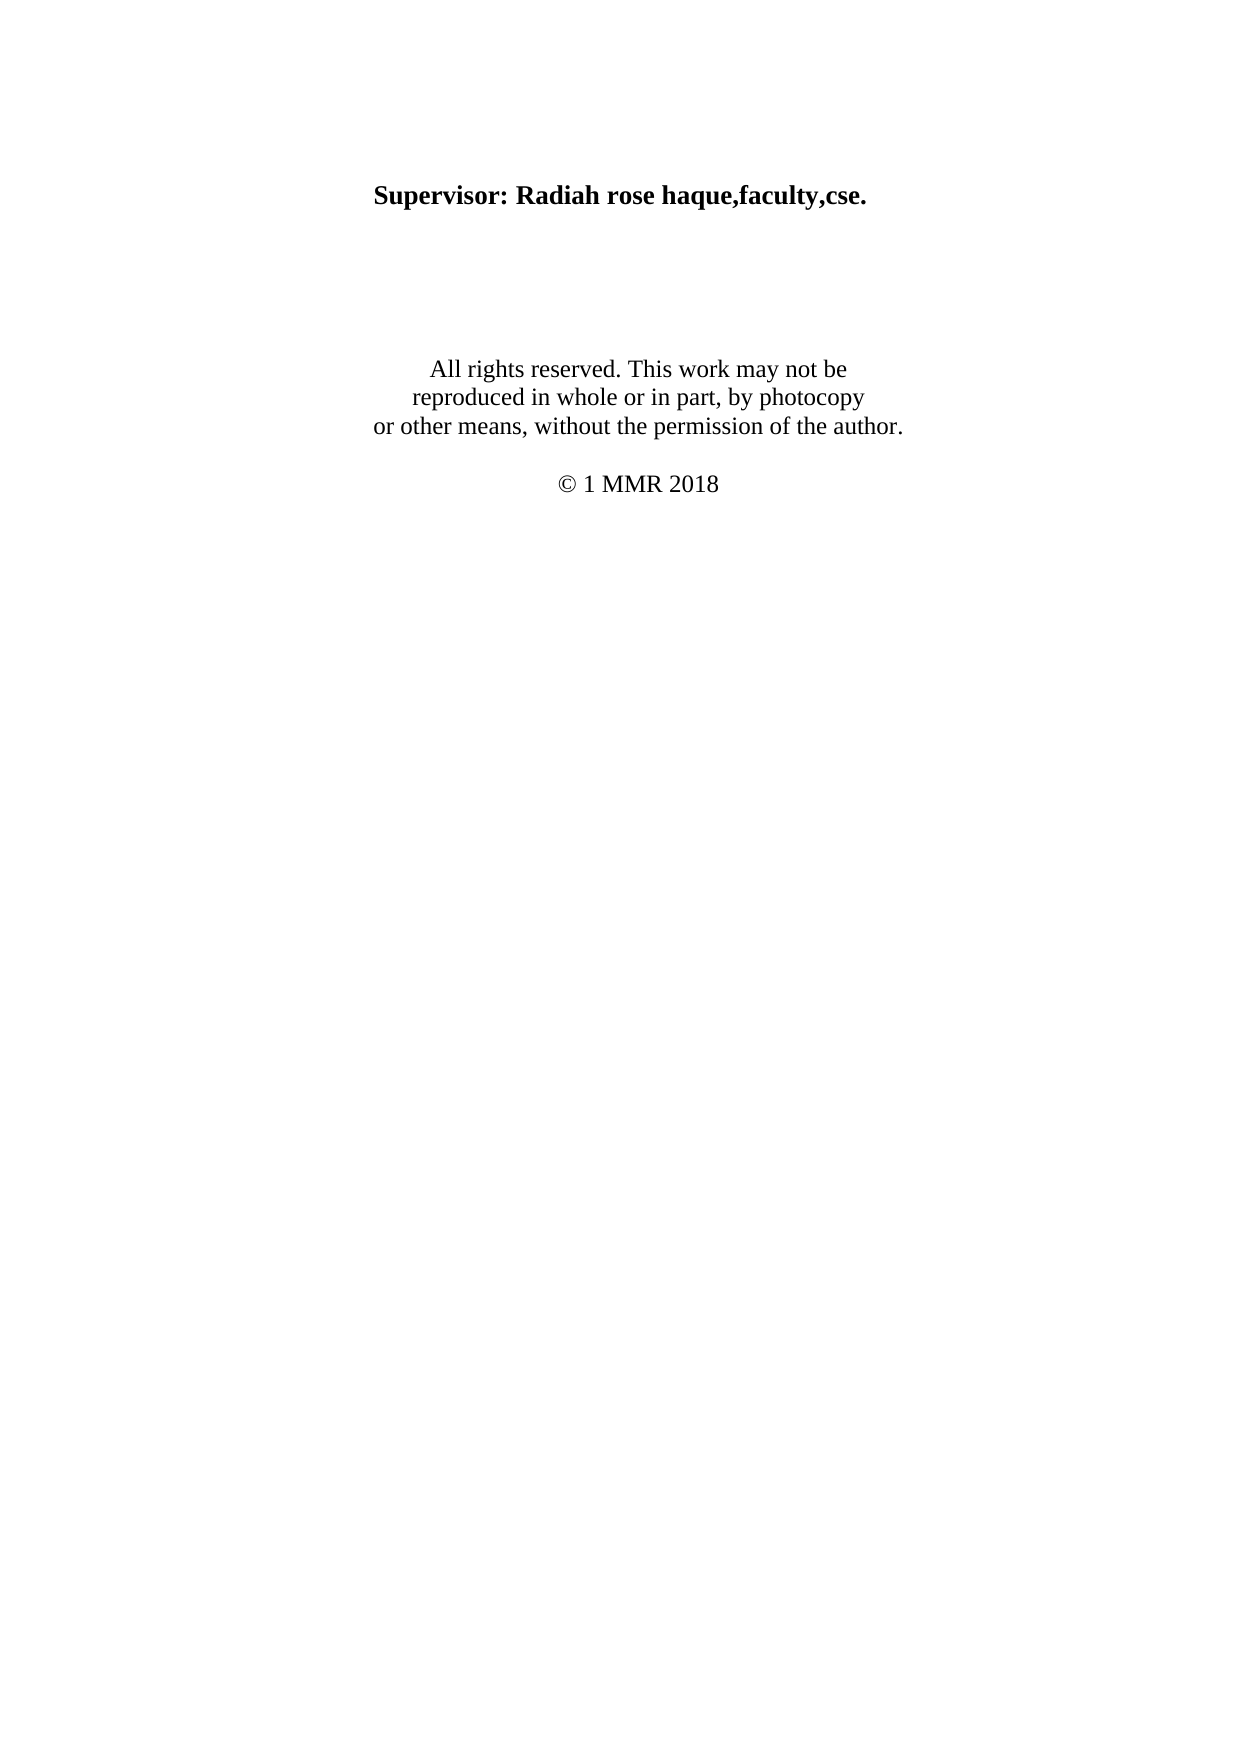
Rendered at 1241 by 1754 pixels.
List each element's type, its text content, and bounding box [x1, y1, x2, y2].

text reproduced in whole or in part, by photocopy [150, 382, 1127, 411]
text All rights reserved. This work may not be [150, 354, 1127, 382]
text Supervisor: Radiah rose haque,faculty,cse. [150, 179, 1090, 210]
text or other means, without the permission of the author. [150, 411, 1127, 440]
text © 1 MMR 2018 [150, 469, 1127, 497]
